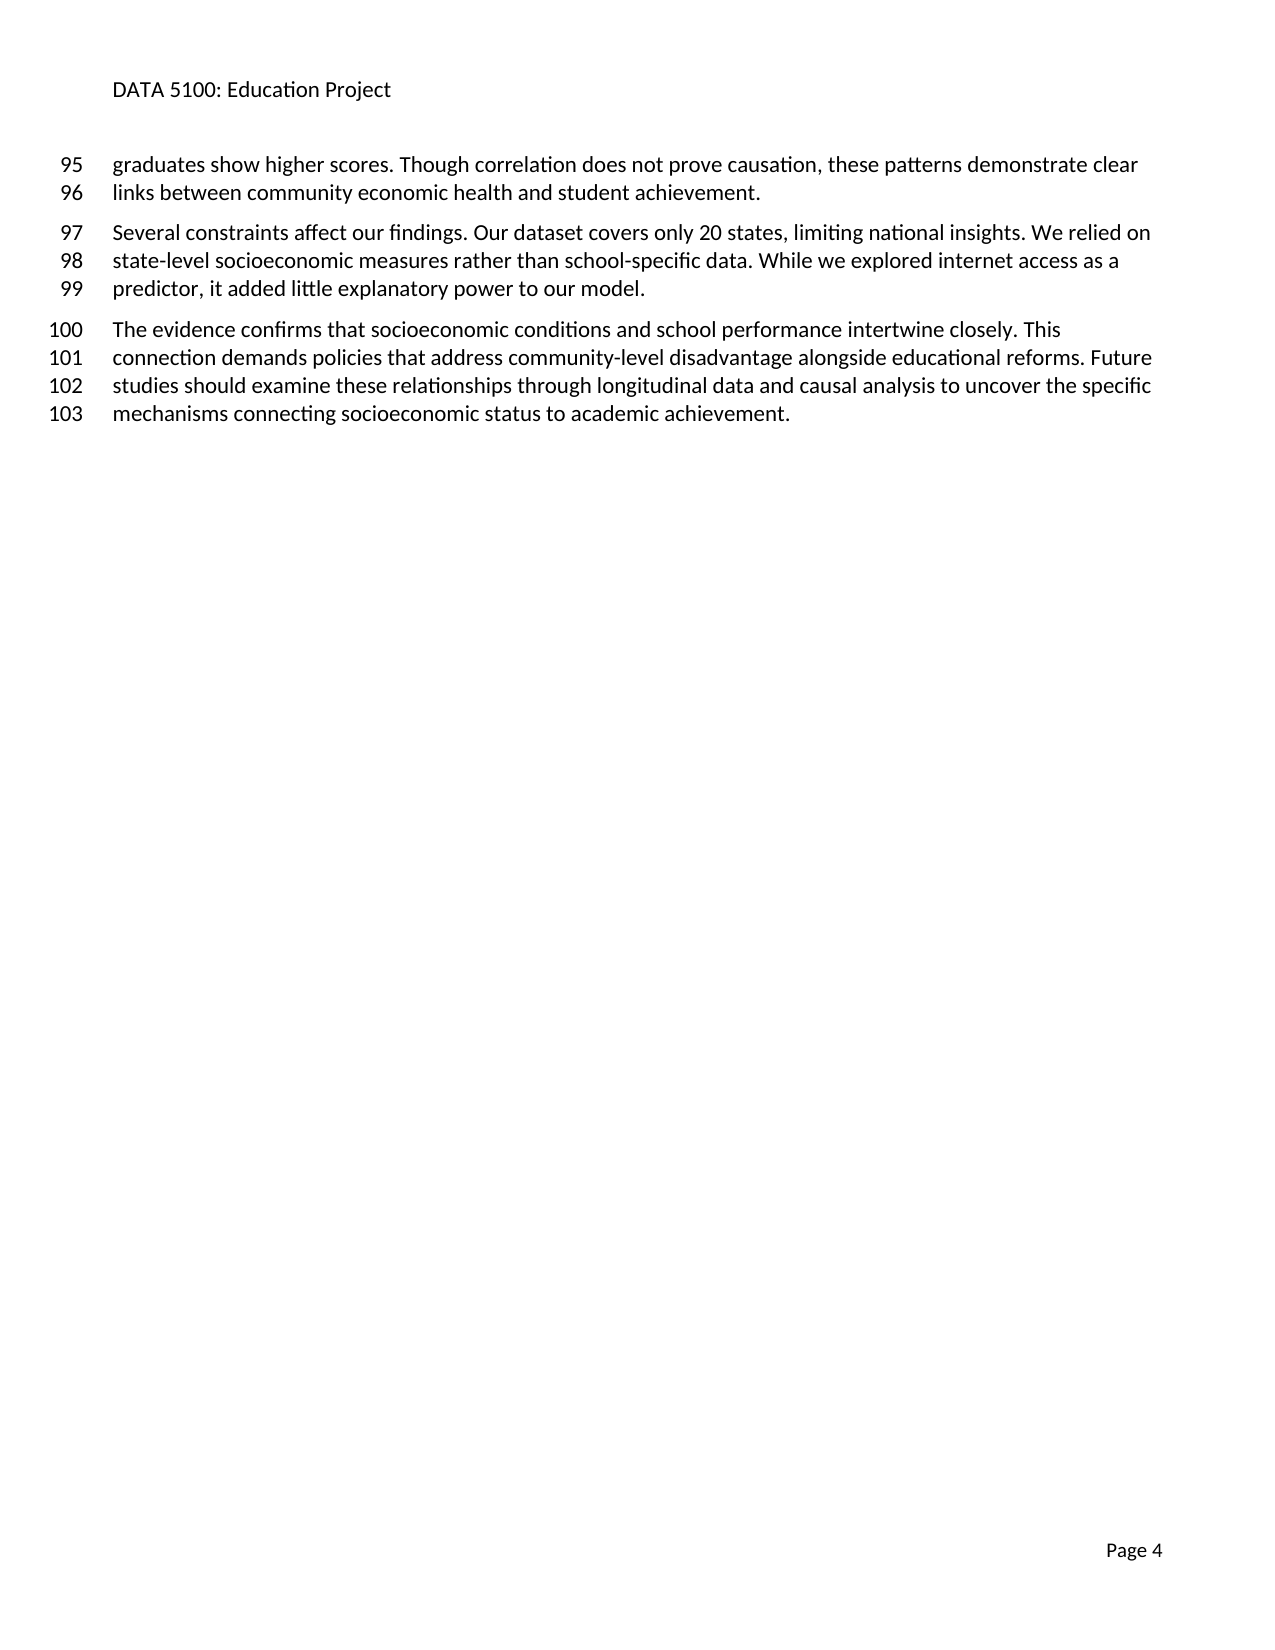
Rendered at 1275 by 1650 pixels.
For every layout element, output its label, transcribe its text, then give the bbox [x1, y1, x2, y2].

text Several constraints affect our findings. Our dataset covers only 20 states, limiting national insights. We relied on state-level socioeconomic measures rather than school-specific data. While we explored internet access as a predictor, it added little explanatory power to our model. [112, 218, 1162, 303]
text The evidence confirms that socioeconomic conditions and school performance intertwine closely. This connection demands policies that address community-level disadvantage alongside educational reforms. Future studies should examine these relationships through longitudinal data and causal analysis to uncover the specific mechanisms connecting socioeconomic status to academic achievement. [791, 315, 1162, 427]
